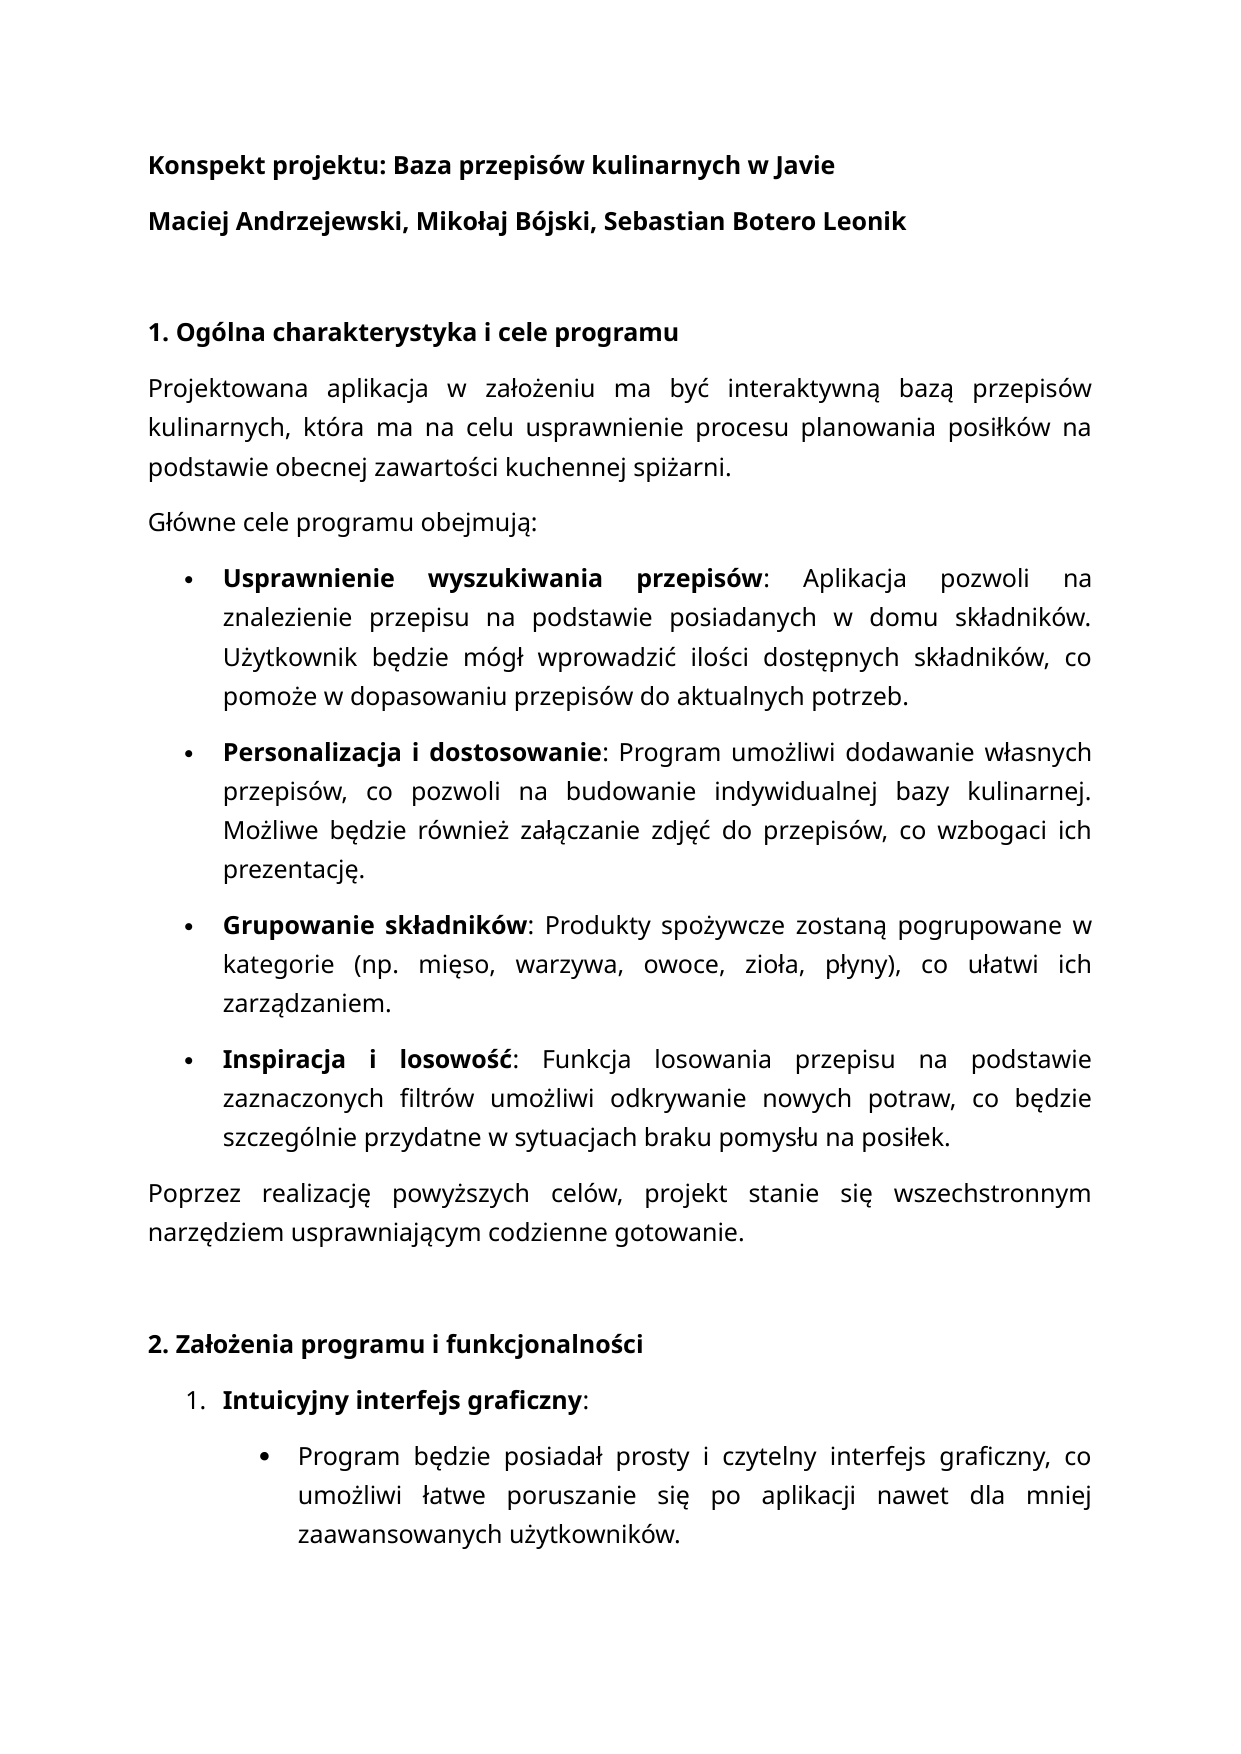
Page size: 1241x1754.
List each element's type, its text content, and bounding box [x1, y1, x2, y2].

list Grupowanie składników: Produkty spożywcze zostaną pogrupowane w kategorie (np. mięso, warzywa, owoce, zioła, płyny), co ułatwi ich zarządzaniem. [185, 908, 1093, 1020]
list Program będzie posiadał prosty i czytelny interfejs graficzny, co umożliwi łatwe poruszanie się po aplikacji nawet dla mniej zaawansowanych użytkowników. [260, 1438, 1093, 1551]
text Projektowana aplikacja w założeniu ma być interaktywną bazą przepisów kulinarnych, która ma na celu usprawnienie procesu planowania posiłków na podstawie obecnej zawartości kuchennej spiżarni. [148, 371, 1093, 483]
text Główne cele programu obejmują: [148, 505, 1093, 539]
list Personalizacja i dostosowanie: Program umożliwi dodawanie własnych przepisów, co pozwoli na budowanie indywidualnej bazy kulinarnej. Możliwe będzie również załączanie zdjęć do przepisów, co wzbogaci ich prezentację. [185, 734, 1093, 886]
text 1. Ogólna charakterystyka i cele programu [148, 315, 1093, 349]
text Maciej Andrzejewski, Mikołaj Bójski, Sebastian Botero Leonik [148, 203, 1093, 237]
list Inspiracja i losowość: Funkcja losowania przepisu na podstawie zaznaczonych filtrów umożliwi odkrywanie nowych potraw, co będzie szczególnie przydatne w sytuacjach braku pomysłu na posiłek. [185, 1042, 1093, 1154]
text 2. Założenia programu i funkcjonalności [148, 1327, 1093, 1361]
list Intuicyjny interfejs graficzny: [185, 1383, 1093, 1417]
text Poprzez realizację powyższych celów, projekt stanie się wszechstronnym narzędziem usprawniającym codzienne gotowanie. [148, 1176, 1093, 1249]
list Usprawnienie wyszukiwania przepisów: Aplikacja pozwoli na znalezienie przepisu na podstawie posiadanych w domu składników. Użytkownik będzie mógł wprowadzić ilości dostępnych składników, co pomoże w dopasowaniu przepisów do aktualnych potrzeb. [185, 561, 1093, 712]
text Konspekt projektu: Baza przepisów kulinarnych w Javie [148, 148, 1093, 182]
